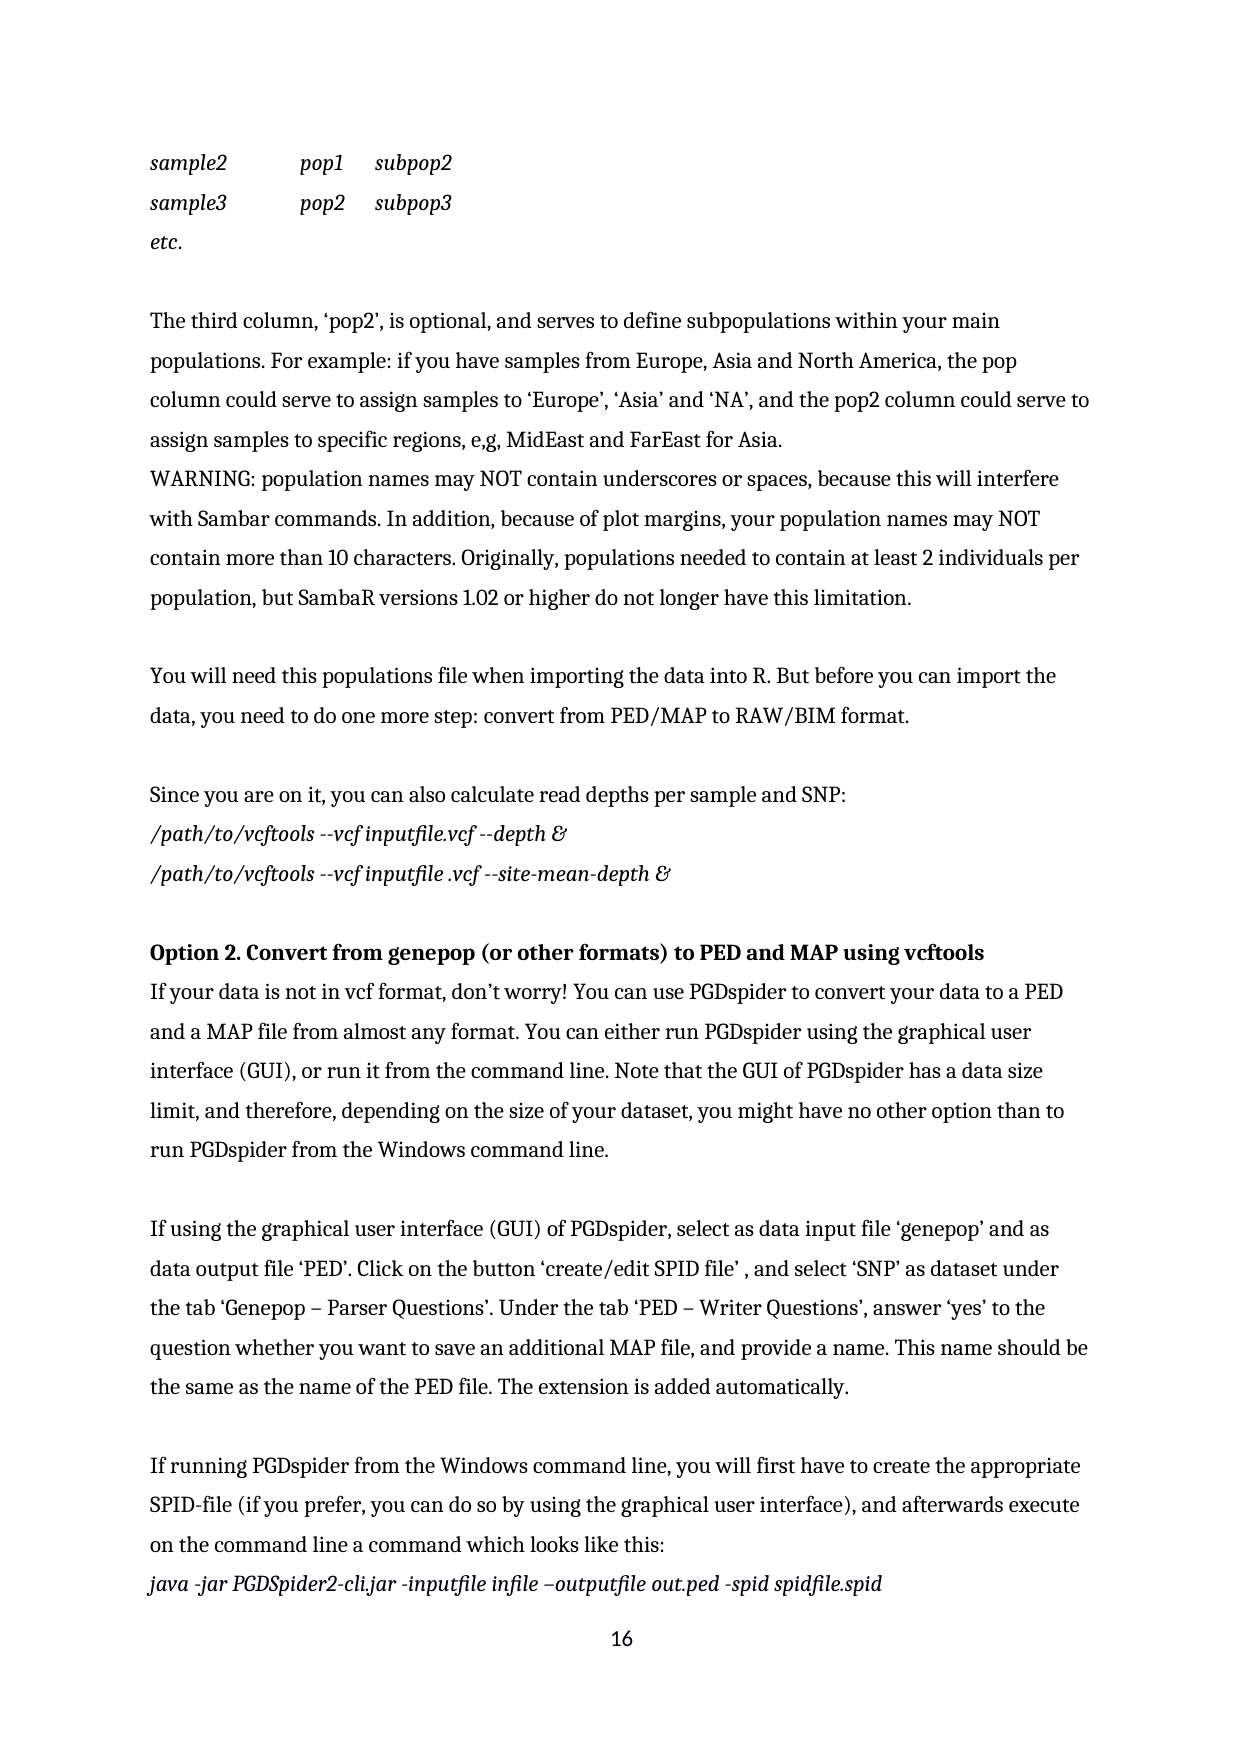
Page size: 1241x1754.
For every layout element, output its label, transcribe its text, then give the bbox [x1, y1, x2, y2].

text WARNING: population names may NOT contain underscores or spaces, because this will interfere with Sambar commands. In addition, because of plot margins, your population names may NOT contain more than 10 characters. Originally, populations needed to contain at least 2 individuals per population, but SambaR versions 1.02 or higher do not longer have this limitation. [150, 466, 1093, 611]
text Since you are on it, you can also calculate read depths per sample and SNP: [150, 782, 1093, 808]
text The third column, ‘pop2’, is optional, and serves to define subpopulations within your main populations. For example: if you have samples from Europe, Asia and North America, the pop column could serve to assign samples to ‘Europe’, ‘Asia’ and ‘NA’, and the pop2 column could serve to assign samples to specific regions, e,g, MidEast and FarEast for Asia. [150, 308, 1093, 453]
text sample3 pop2 subpop3 [150, 189, 1093, 216]
text etc. [150, 229, 1093, 255]
text /path/to/vcftools --vcf inputfile.vcf --depth & [150, 821, 1093, 847]
text java -jar PGDSpider2-cli.jar -inputfile infile –outputfile out.ped -spid spidfile.spid [150, 1571, 1093, 1598]
text If running PGDspider from the Windows command line, you will first have to create the appropriate SPID-file (if you prefer, you can do so by using the graphical user interface), and afterwards execute on the command line a command which looks like this: [150, 1453, 1093, 1558]
text Option 2. Convert from genepop (or other formats) to PED and MAP using vcftools [150, 939, 1093, 966]
text If your data is not in vcf format, don’t worry! You can use PGDspider to convert your data to a PED and a MAP file from almost any format. You can either run PGDspider using the graphical user interface (GUI), or run it from the command line. Note that the GUI of PGDspider has a data size limit, and therefore, depending on the size of your dataset, you might have no other option than to run PGDspider from the Windows command line. [150, 979, 1093, 1163]
text If using the graphical user interface (GUI) of PGDspider, select as data input file ‘genepop’ and as data output file ‘PED’. Click on the button ‘create/edit SPID file’ , and select ‘SNP’ as dataset under the tab ‘Genepop – Parser Questions’. Under the tab ‘PED – Writer Questions’, answer ‘yes’ to the question whether you want to save an additional MAP file, and provide a name. This name should be the same as the name of the PED file. The extension is added automatically. [150, 1216, 1093, 1400]
text sample2 pop1 subpop2 [150, 150, 1093, 176]
text You will need this populations file when importing the data into R. But before you can import the data, you need to do one more step: convert from PED/MAP to RAW/BIM format. [150, 663, 1093, 729]
text /path/to/vcftools --vcf inputfile .vcf --site-mean-depth & [150, 861, 1093, 887]
